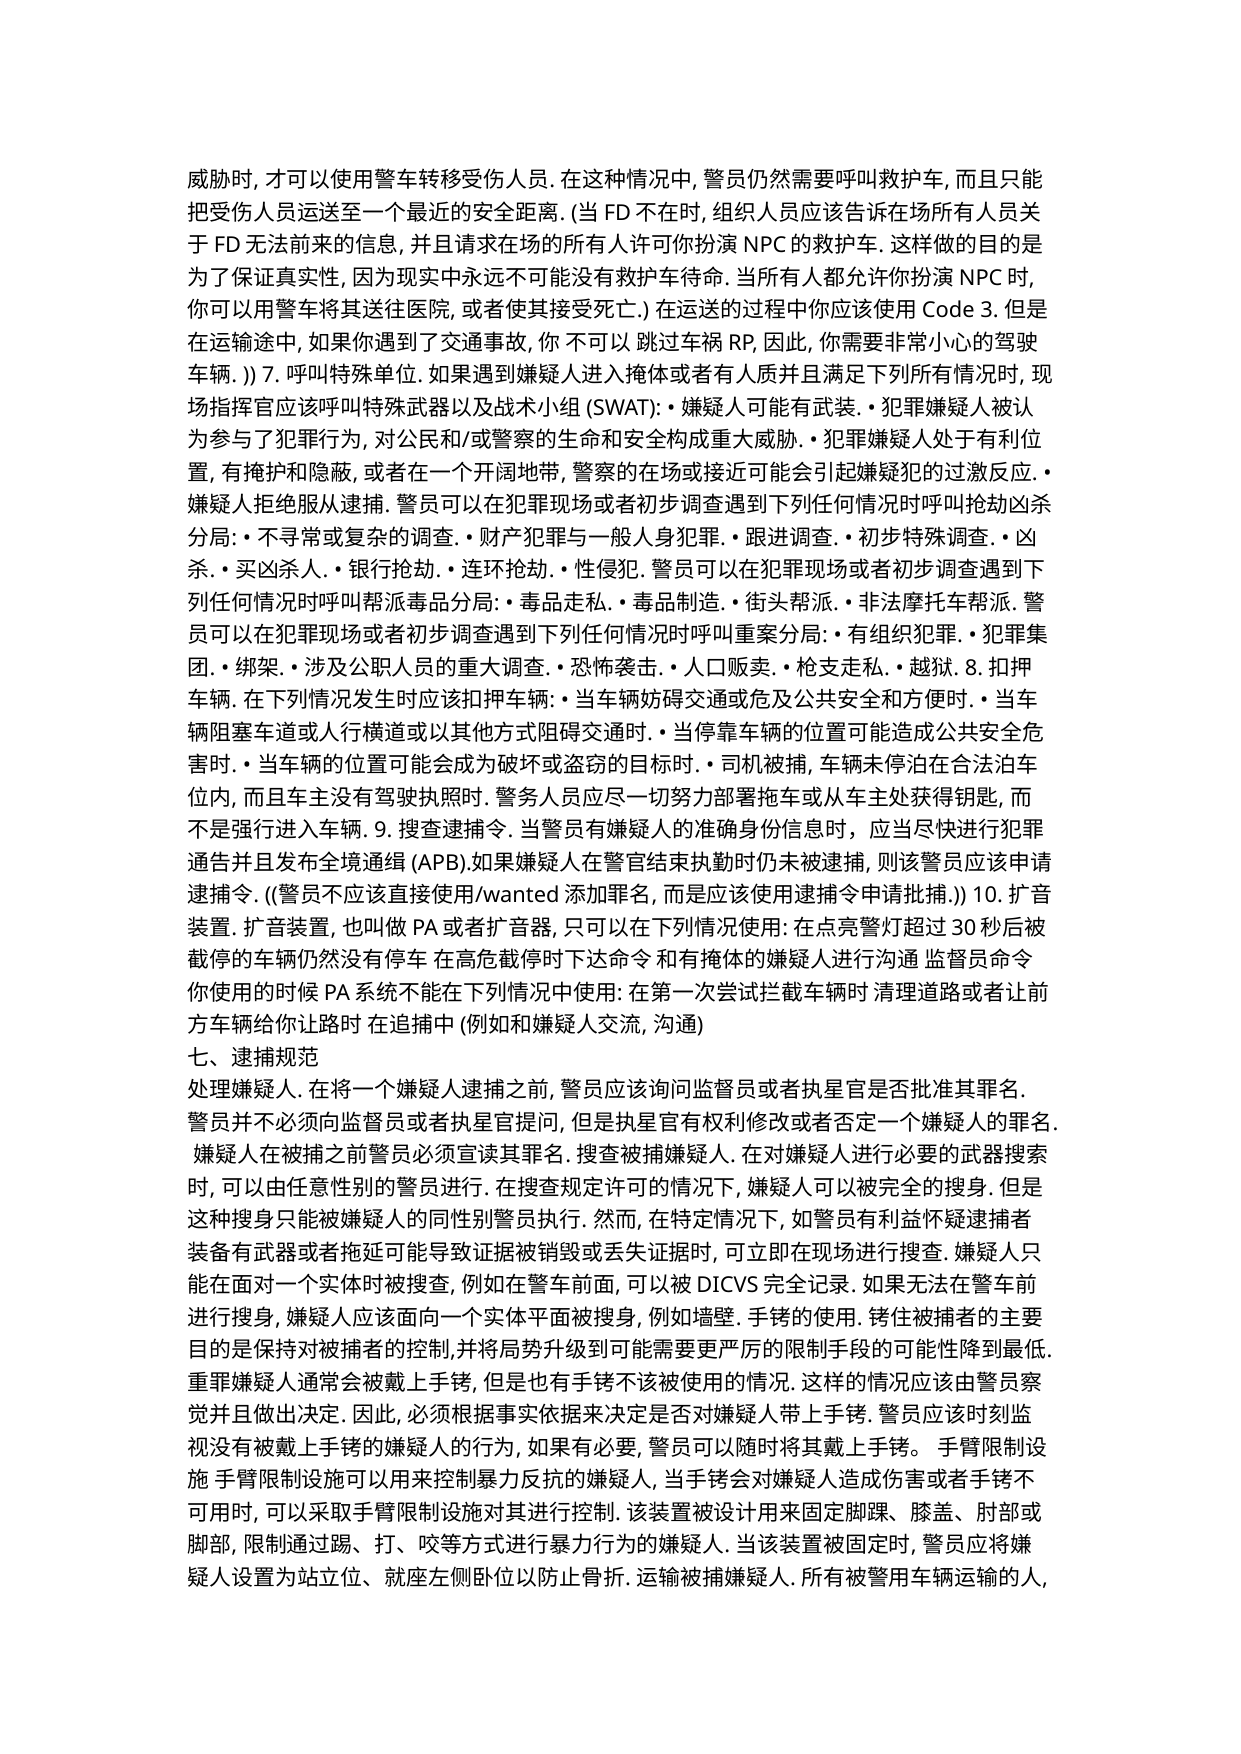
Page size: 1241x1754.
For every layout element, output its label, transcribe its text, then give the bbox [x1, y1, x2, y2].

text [187, 1072, 1053, 1592]
text 七、逮捕规范 [187, 1039, 1053, 1072]
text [187, 162, 1053, 1039]
